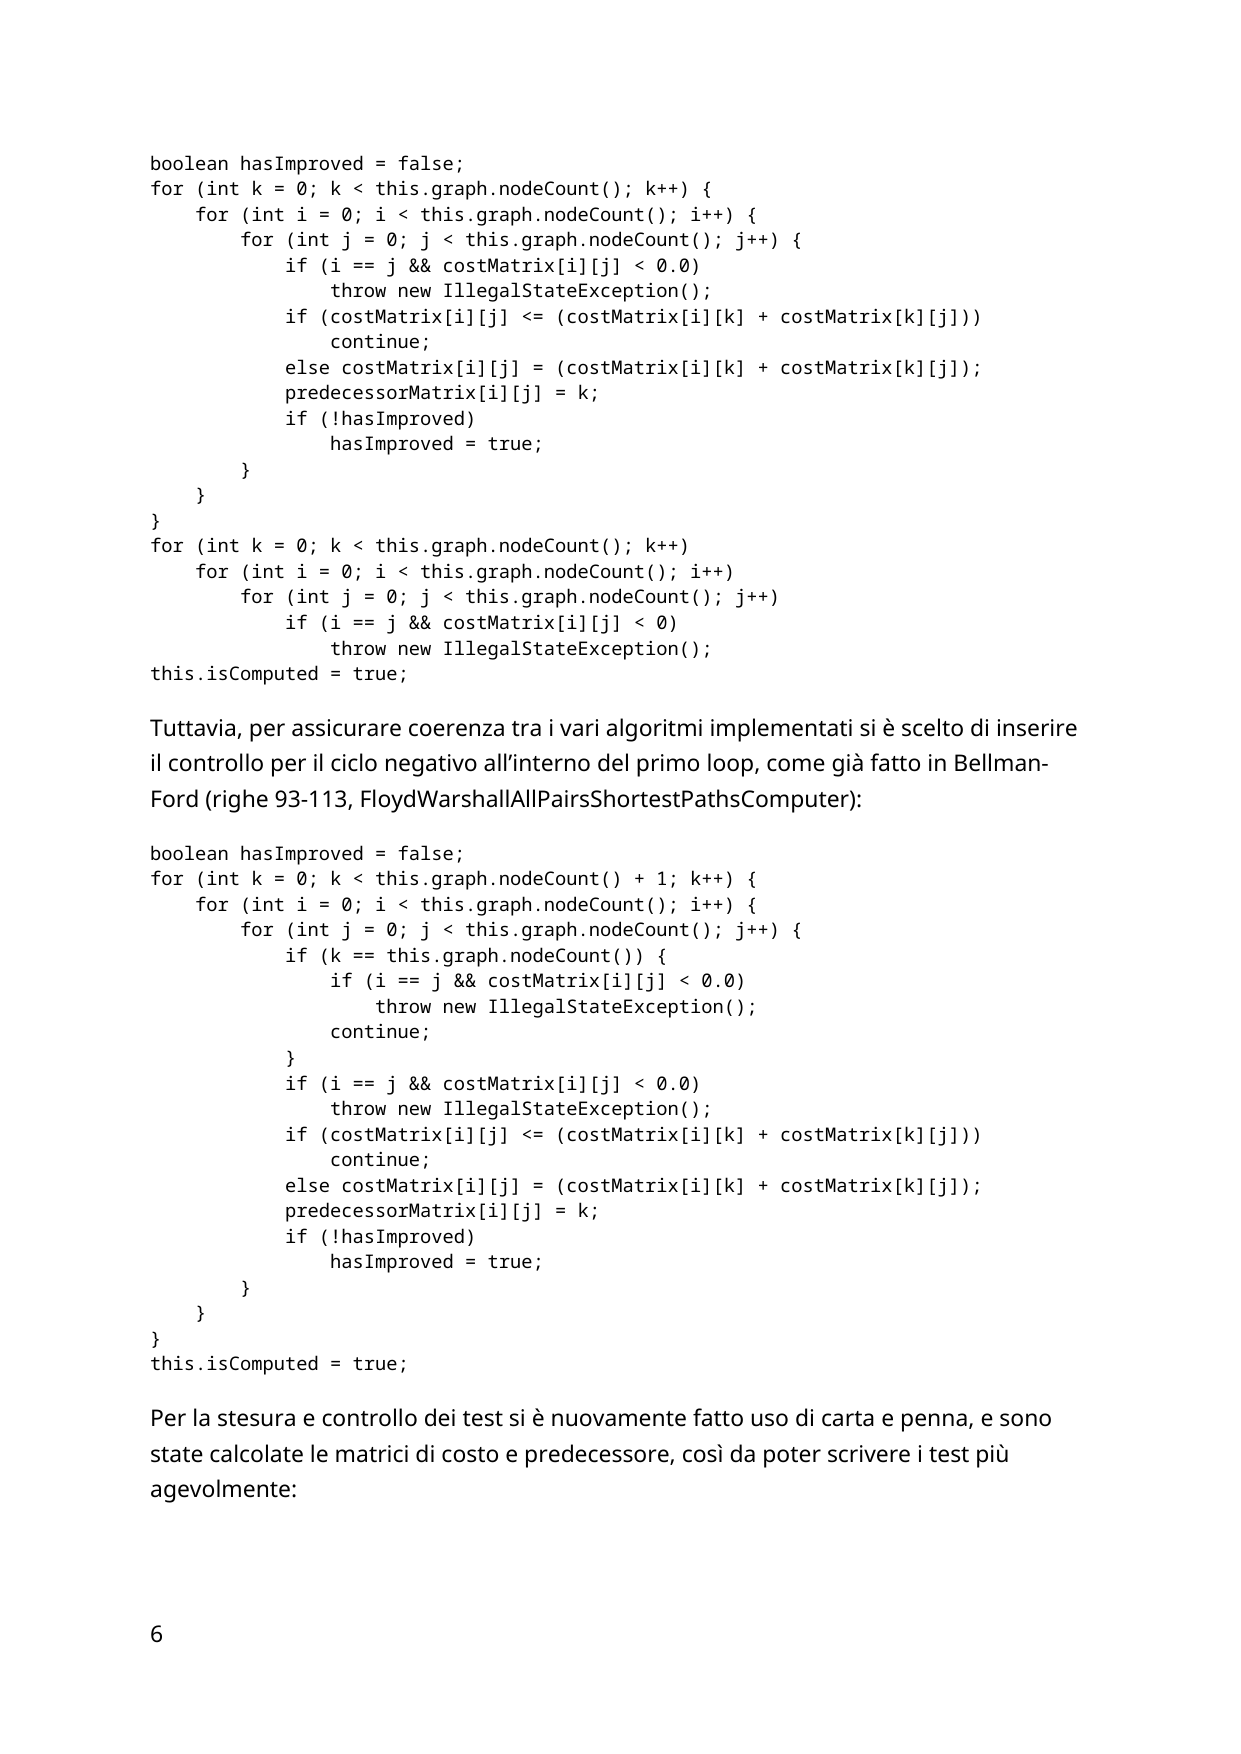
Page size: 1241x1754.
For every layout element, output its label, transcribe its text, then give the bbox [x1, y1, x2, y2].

text boolean hasImproved = false; for (int k = 0; k < this.graph.nodeCount(); k++) { for (int i = 0; i < this.graph.nodeCount(); i++) { for (int j = 0; j < this.graph.nodeCount(); j++) { if (i == j && costMatrix[i][j] < 0.0) throw new IllegalStateException(); if (costMatrix[i][j] <= (costMatrix[i][k] + costMatrix[k][j])) continue; else costMatrix[i][j] = (costMatrix[i][k] + costMatrix[k][j]); predecessorMatrix[i][j] = k; if (!hasImproved) hasImproved = true; } } } for (int k = 0; k < this.graph.nodeCount(); k++) for (int i = 0; i < this.graph.nodeCount(); i++) for (int j = 0; j < this.graph.nodeCount(); j++) if (i == j && costMatrix[i][j] < 0) throw new IllegalStateException(); this.isComputed = true; [150, 150, 1090, 686]
text Tuttavia, per assicurare coerenza tra i vari algoritmi implementati si è scelto di inserire il controllo per il ciclo negativo all’interno del primo loop, come già fatto in Bellman-Ford (righe 93-113, FloydWarshallAllPairsShortestPathsComputer): [150, 711, 1090, 814]
text boolean hasImproved = false; for (int k = 0; k < this.graph.nodeCount() + 1; k++) { for (int i = 0; i < this.graph.nodeCount(); i++) { for (int j = 0; j < this.graph.nodeCount(); j++) { if (k == this.graph.nodeCount()) { if (i == j && costMatrix[i][j] < 0.0) throw new IllegalStateException(); continue; } if (i == j && costMatrix[i][j] < 0.0) throw new IllegalStateException(); if (costMatrix[i][j] <= (costMatrix[i][k] + costMatrix[k][j])) continue; else costMatrix[i][j] = (costMatrix[i][k] + costMatrix[k][j]); predecessorMatrix[i][j] = k; if (!hasImproved) hasImproved = true; } } } this.isComputed = true; [150, 840, 1090, 1376]
text Per la stesura e controllo dei test si è nuovamente fatto uso di carta e penna, e sono state calcolate le matrici di costo e predecessore, così da poter scrivere i test più agevolmente: [150, 1402, 1090, 1505]
